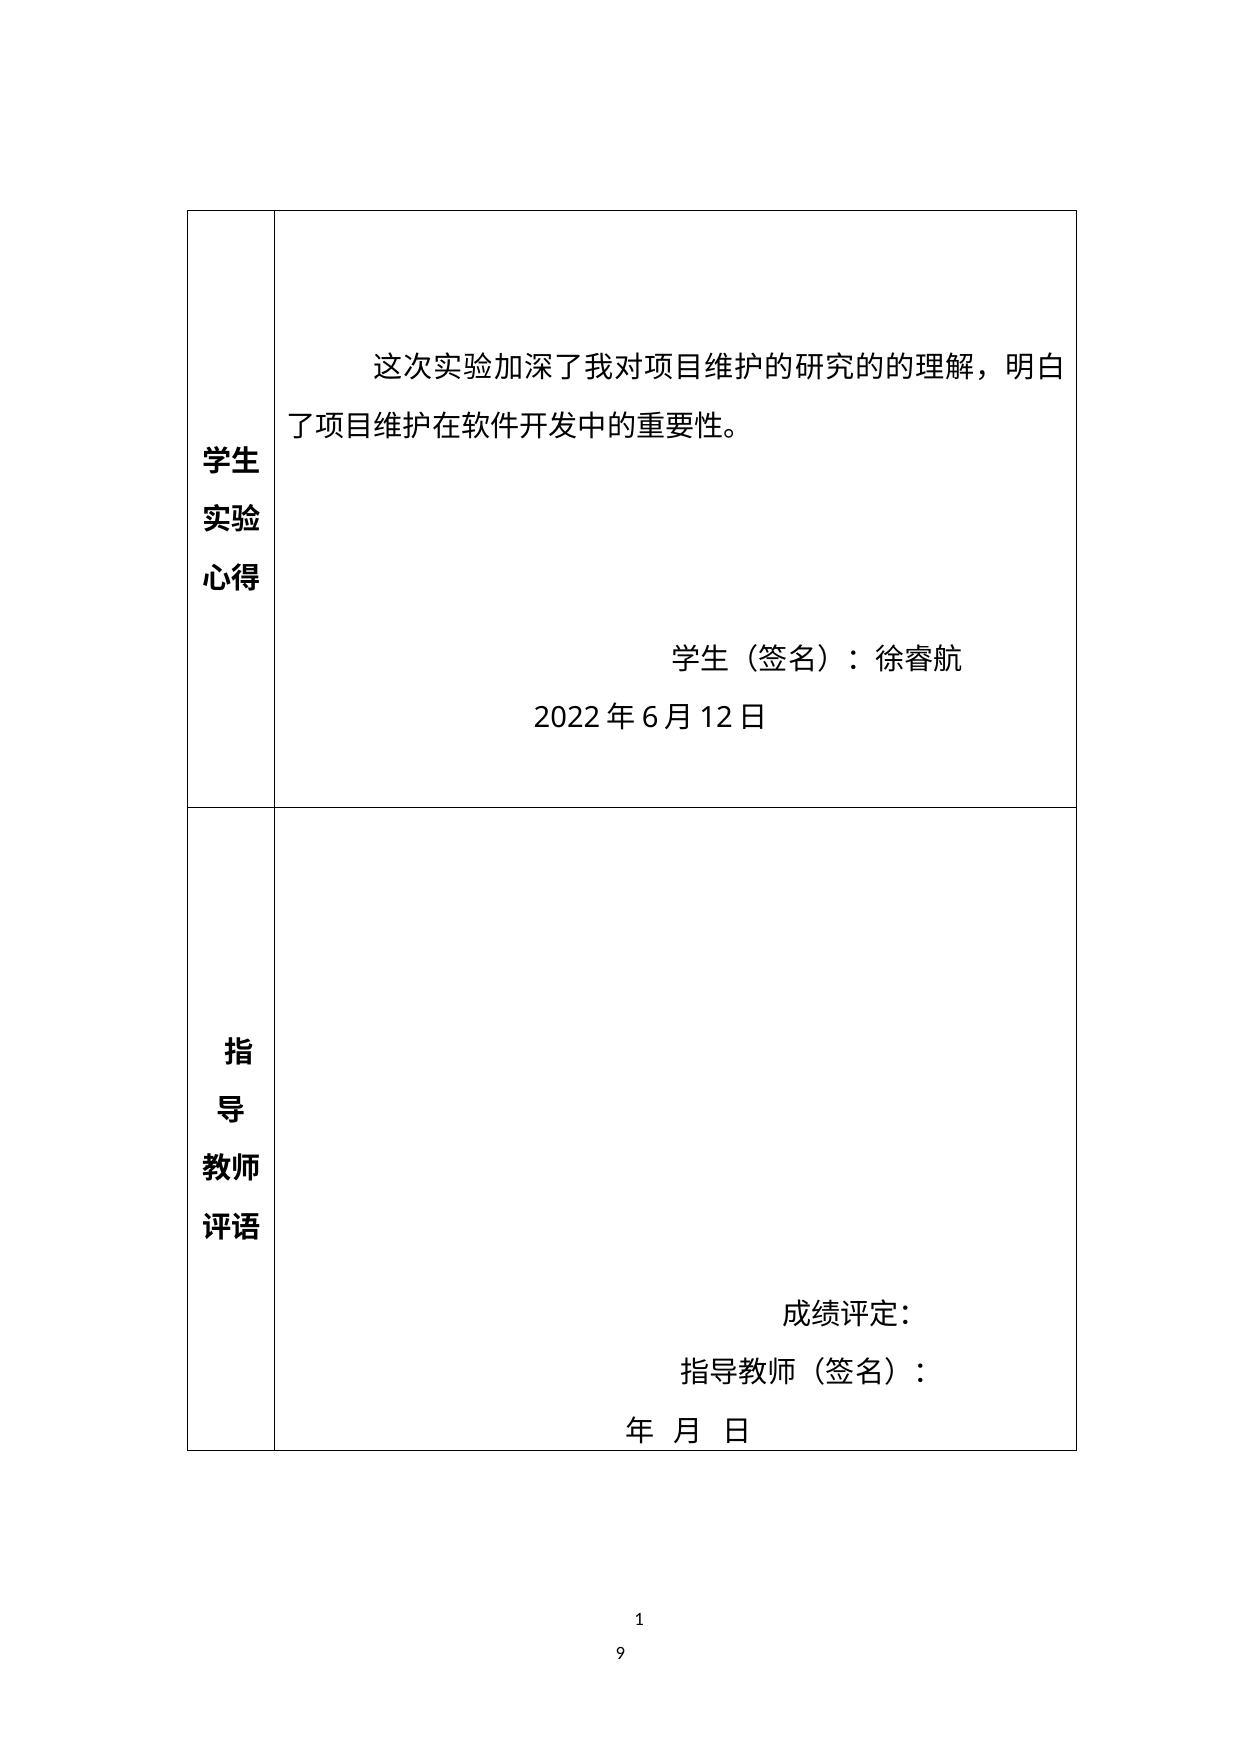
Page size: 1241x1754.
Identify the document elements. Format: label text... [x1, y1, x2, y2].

table_header 学生实验 心得 [188, 211, 274, 807]
table_cell 成绩评定： 指导教师（签名）： 年 月 日 [275, 808, 1076, 1450]
table_cell 指导 教师 评语 [188, 808, 274, 1450]
table_header 这次实验加深了我对项目维护的研究的的理解，明白了项目维护在软件开发中的重要性。 学生（签名）：徐睿航 2022年6月12日 [275, 211, 1076, 807]
